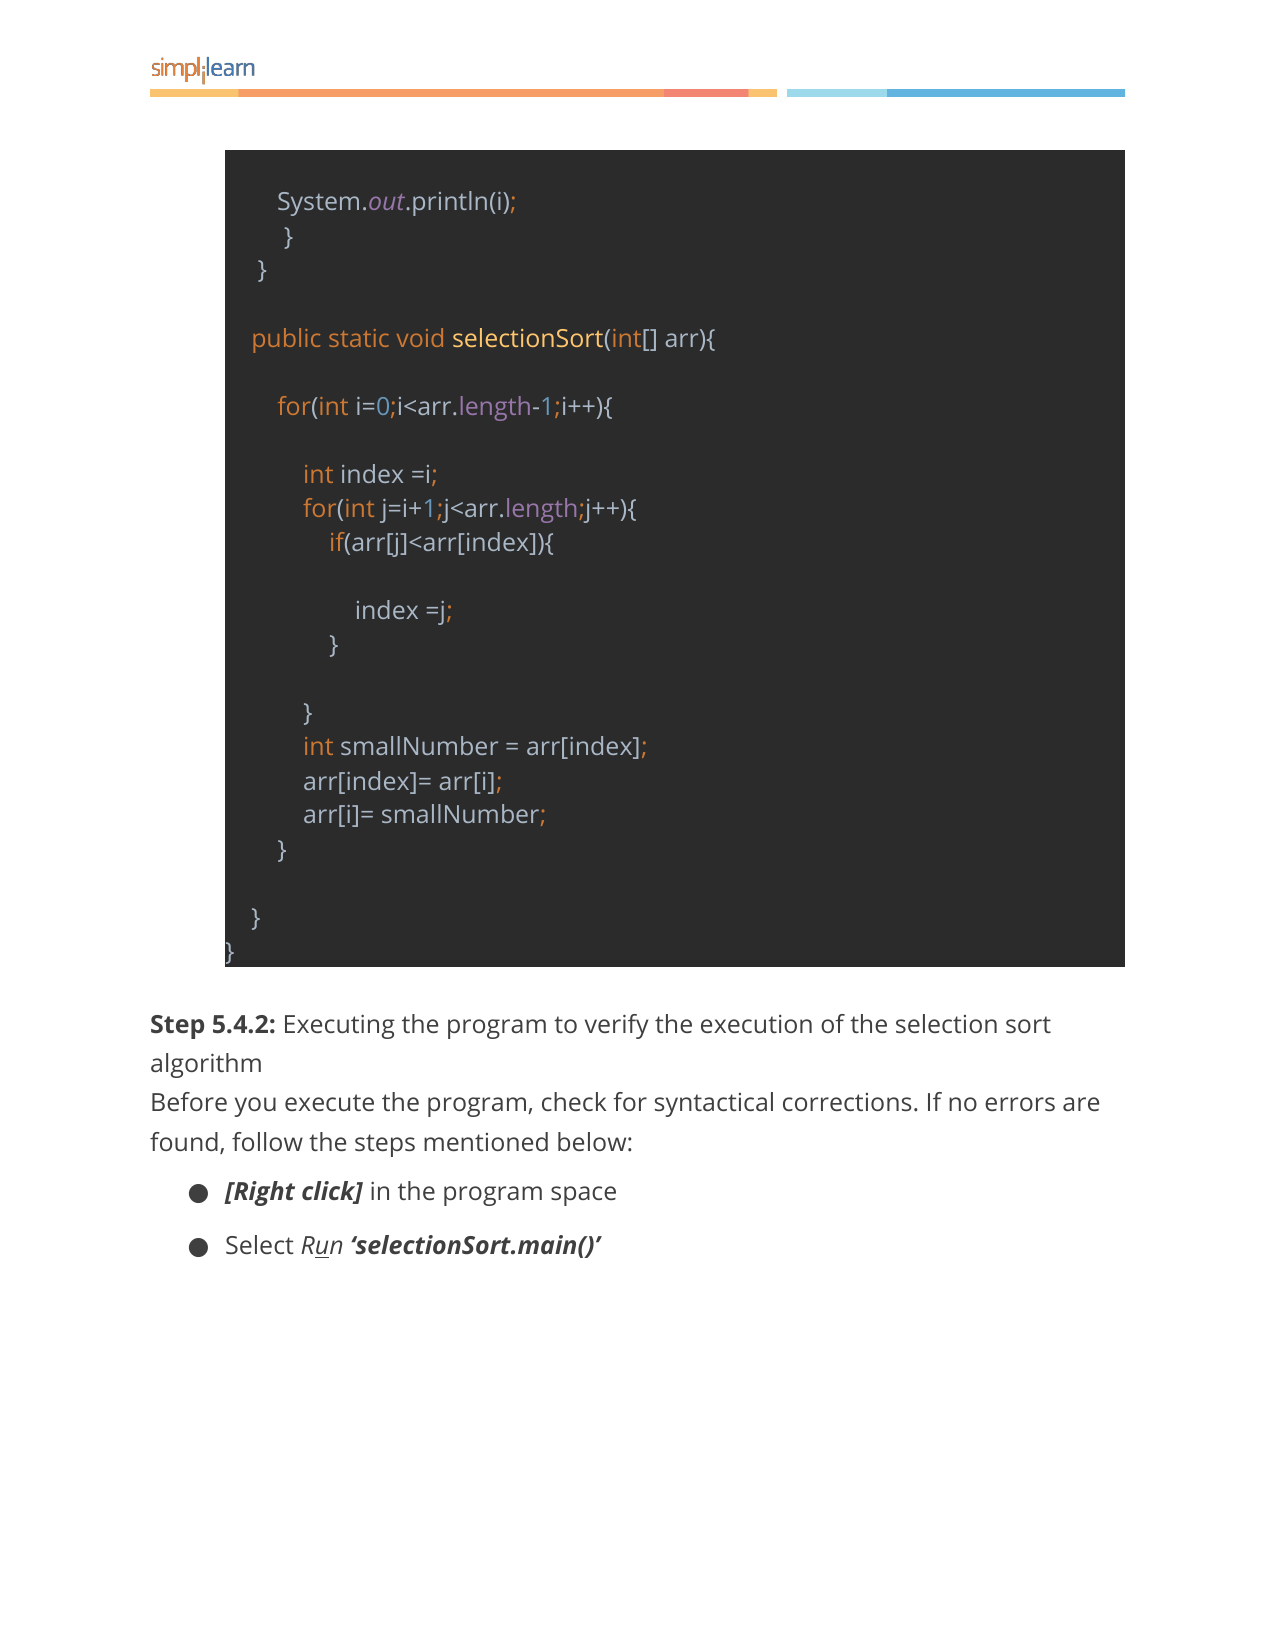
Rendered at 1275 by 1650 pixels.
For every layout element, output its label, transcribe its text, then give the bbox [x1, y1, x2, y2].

list [Right click] in the program space [187, 1163, 1125, 1214]
picture [150, 52, 1125, 97]
list Select Run ‘selectionSort.main()’ [187, 1218, 1125, 1269]
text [225, 150, 1125, 967]
text Step 5.4.2: Executing the program to verify the execution of the selection sort algorithm [150, 1007, 1125, 1080]
text Before you execute the program, check for syntactical corrections. If no errors are found, follow the steps mentioned below: [150, 1085, 1125, 1158]
